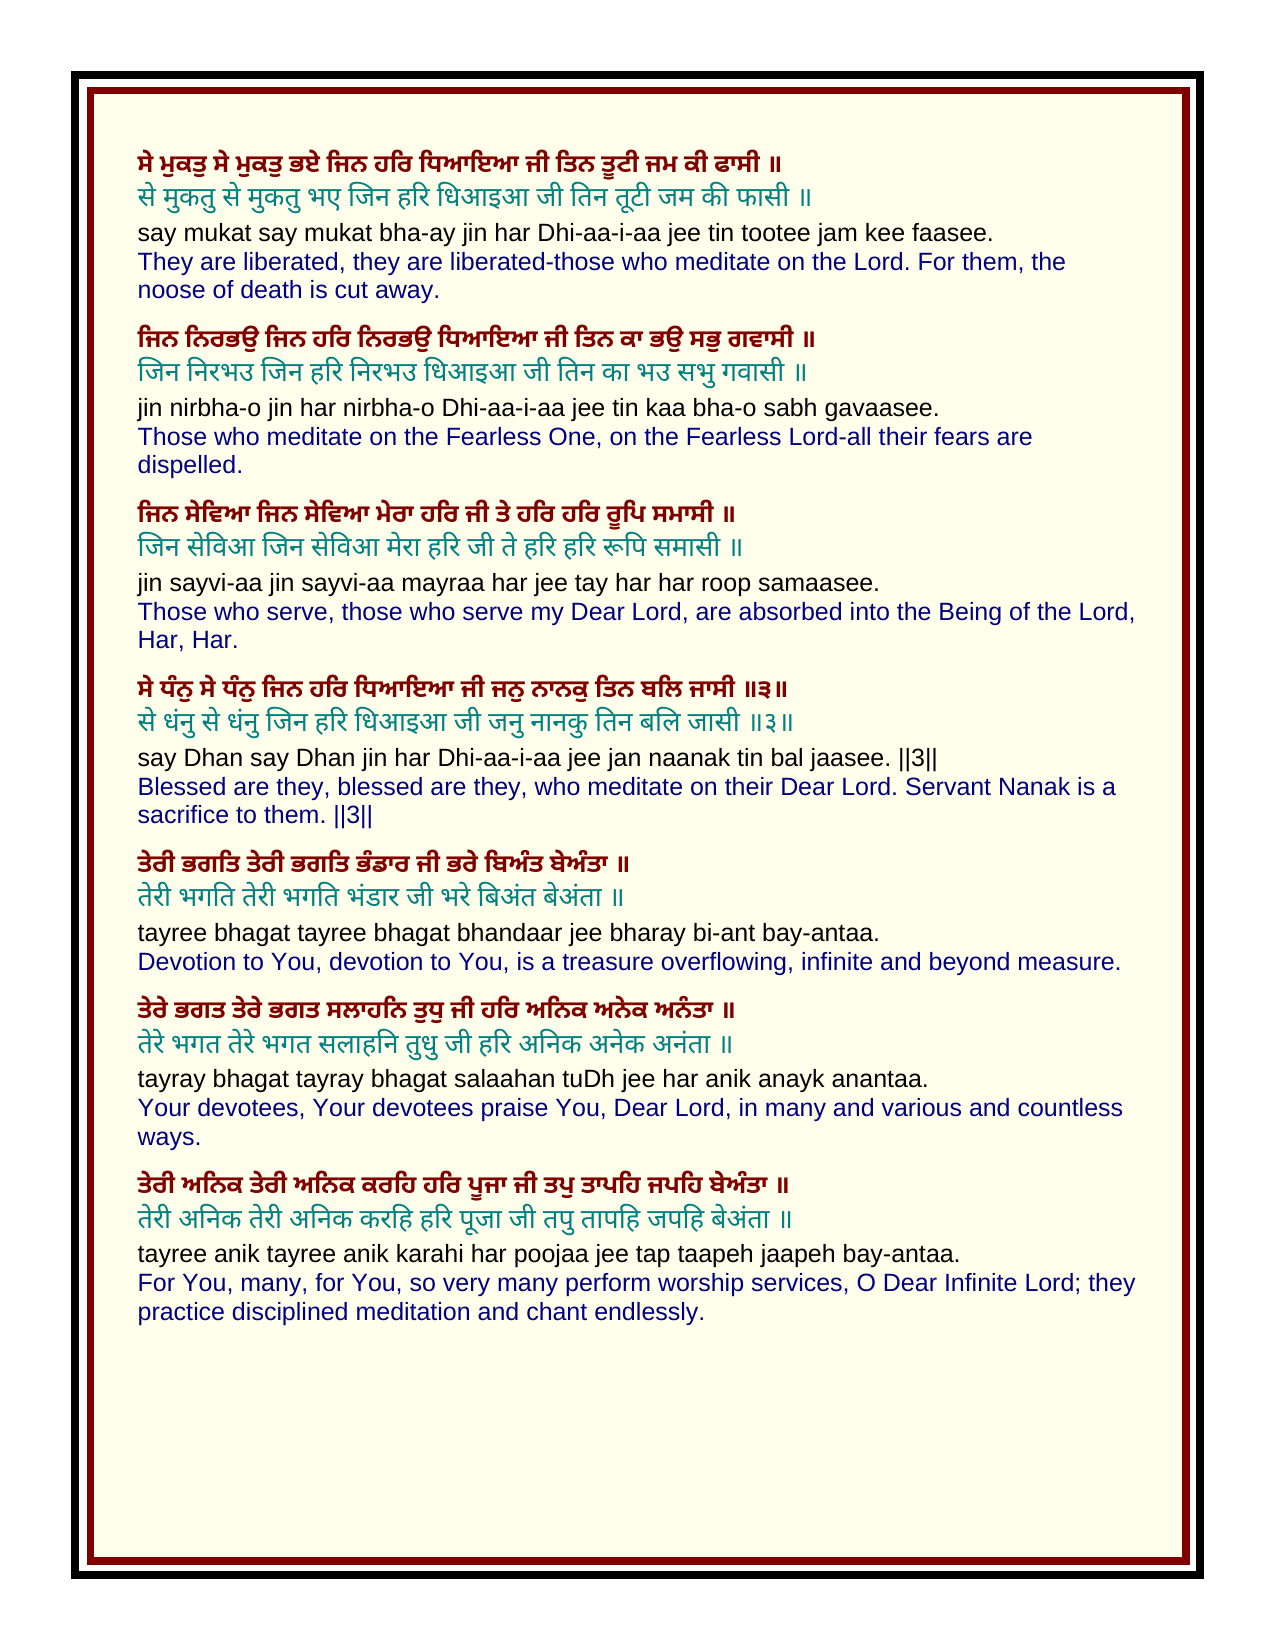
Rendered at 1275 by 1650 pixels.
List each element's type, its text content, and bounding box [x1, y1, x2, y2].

text say mukat say mukat bha-ay jin har Dhi-aa-i-aa jee tin tootee jam kee faasee. [137, 218, 1138, 247]
text say Dhan say Dhan jin har Dhi-aa-i-aa jee jan naanak tin bal jaasee. ||3|| [137, 743, 1138, 772]
text जिन निरभउ जिन हरि निरभउ धिआइआ जी तिन का भउ सभु गवासी ॥ [137, 358, 1138, 393]
text For You, many, for You, so very many perform worship services, O Dear Infinite Lord; they practice disciplined meditation and chant endlessly. [137, 1268, 1138, 1325]
text tayray bhagat tayray bhagat salaahan tuDh jee har anik anayk anantaa. [137, 1064, 1138, 1093]
text ਤੇਰੀ ਅਨਿਕ ਤੇਰੀ ਅਨਿਕ ਕਰਹਿ ਹਰਿ ਪੂਜਾ ਜੀ ਤਪੁ ਤਾਪਹਿ ਜਪਹਿ ਬੇਅੰਤਾ ॥ [137, 1171, 1138, 1204]
text tayree bhagat tayree bhagat bhandaar jee bharay bi-ant bay-antaa. [137, 918, 1138, 947]
text ਤੇਰੇ ਭਗਤ ਤੇਰੇ ਭਗਤ ਸਲਾਹਨਿ ਤੁਧੁ ਜੀ ਹਰਿ ਅਨਿਕ ਅਨੇਕ ਅਨੰਤਾ ॥ [137, 996, 1138, 1029]
text ਜਿਨ ਸੇਵਿਆ ਜਿਨ ਸੇਵਿਆ ਮੇਰਾ ਹਰਿ ਜੀ ਤੇ ਹਰਿ ਹਰਿ ਰੂਪਿ ਸਮਾਸੀ ॥ [137, 500, 1138, 533]
text ਜਿਨ ਨਿਰਭਉ ਜਿਨ ਹਰਿ ਨਿਰਭਉ ਧਿਆਇਆ ਜੀ ਤਿਨ ਕਾ ਭਉ ਸਭੁ ਗਵਾਸੀ ॥ [137, 325, 1138, 358]
text tayree anik tayree anik karahi har poojaa jee tap taapeh jaapeh bay-antaa. [137, 1239, 1138, 1268]
text Blessed are they, blessed are they, who meditate on their Dear Lord. Servant Nanak is a sacrifice to them. ||3|| [137, 772, 1138, 829]
text तेरी भगति तेरी भगति भंडार जी भरे बिअंत बेअंता ॥ [137, 883, 1138, 918]
text Those who serve, those who serve my Dear Lord, are absorbed into the Being of the Lord, Har, Har. [137, 597, 1138, 654]
text jin sayvi-aa jin sayvi-aa mayraa har jee tay har har roop samaasee. [137, 568, 1138, 597]
text से मुकतु से मुकतु भए जिन हरि धिआइआ जी तिन तूटी जम की फासी ॥ [137, 183, 1138, 218]
text ਤੇਰੀ ਭਗਤਿ ਤੇਰੀ ਭਗਤਿ ਭੰਡਾਰ ਜੀ ਭਰੇ ਬਿਅੰਤ ਬੇਅੰਤਾ ॥ [137, 850, 1138, 883]
text तेरी अनिक तेरी अनिक करहि हरि पूजा जी तपु तापहि जपहि बेअंता ॥ [137, 1204, 1138, 1239]
text Devotion to You, devotion to You, is a treasure overflowing, infinite and beyond measure. [137, 947, 1138, 975]
text से धंनु से धंनु जिन हरि धिआइआ जी जनु नानकु तिन बलि जासी ॥३॥ [137, 708, 1138, 743]
text जिन सेविआ जिन सेविआ मेरा हरि जी ते हरि हरि रूपि समासी ॥ [137, 533, 1138, 568]
text ਸੇ ਧੰਨੁ ਸੇ ਧੰਨੁ ਜਿਨ ਹਰਿ ਧਿਆਇਆ ਜੀ ਜਨੁ ਨਾਨਕੁ ਤਿਨ ਬਲਿ ਜਾਸੀ ॥੩॥ [137, 675, 1138, 708]
text Your devotees, Your devotees praise You, Dear Lord, in many and various and countless ways. [137, 1093, 1138, 1150]
text jin nirbha-o jin har nirbha-o Dhi-aa-i-aa jee tin kaa bha-o sabh gavaasee. [137, 393, 1138, 422]
text तेरे भगत तेरे भगत सलाहनि तुधु जी हरि अनिक अनेक अनंता ॥ [137, 1029, 1138, 1064]
text They are liberated, they are liberated-those who meditate on the Lord. For them, the noose of death is cut away. [137, 247, 1138, 304]
text Those who meditate on the Fearless One, on the Fearless Lord-all their fears are dispelled. [137, 422, 1138, 479]
text ਸੇ ਮੁਕਤੁ ਸੇ ਮੁਕਤੁ ਭਏ ਜਿਨ ਹਰਿ ਧਿਆਇਆ ਜੀ ਤਿਨ ਤੂਟੀ ਜਮ ਕੀ ਫਾਸੀ ॥ [137, 150, 1138, 183]
